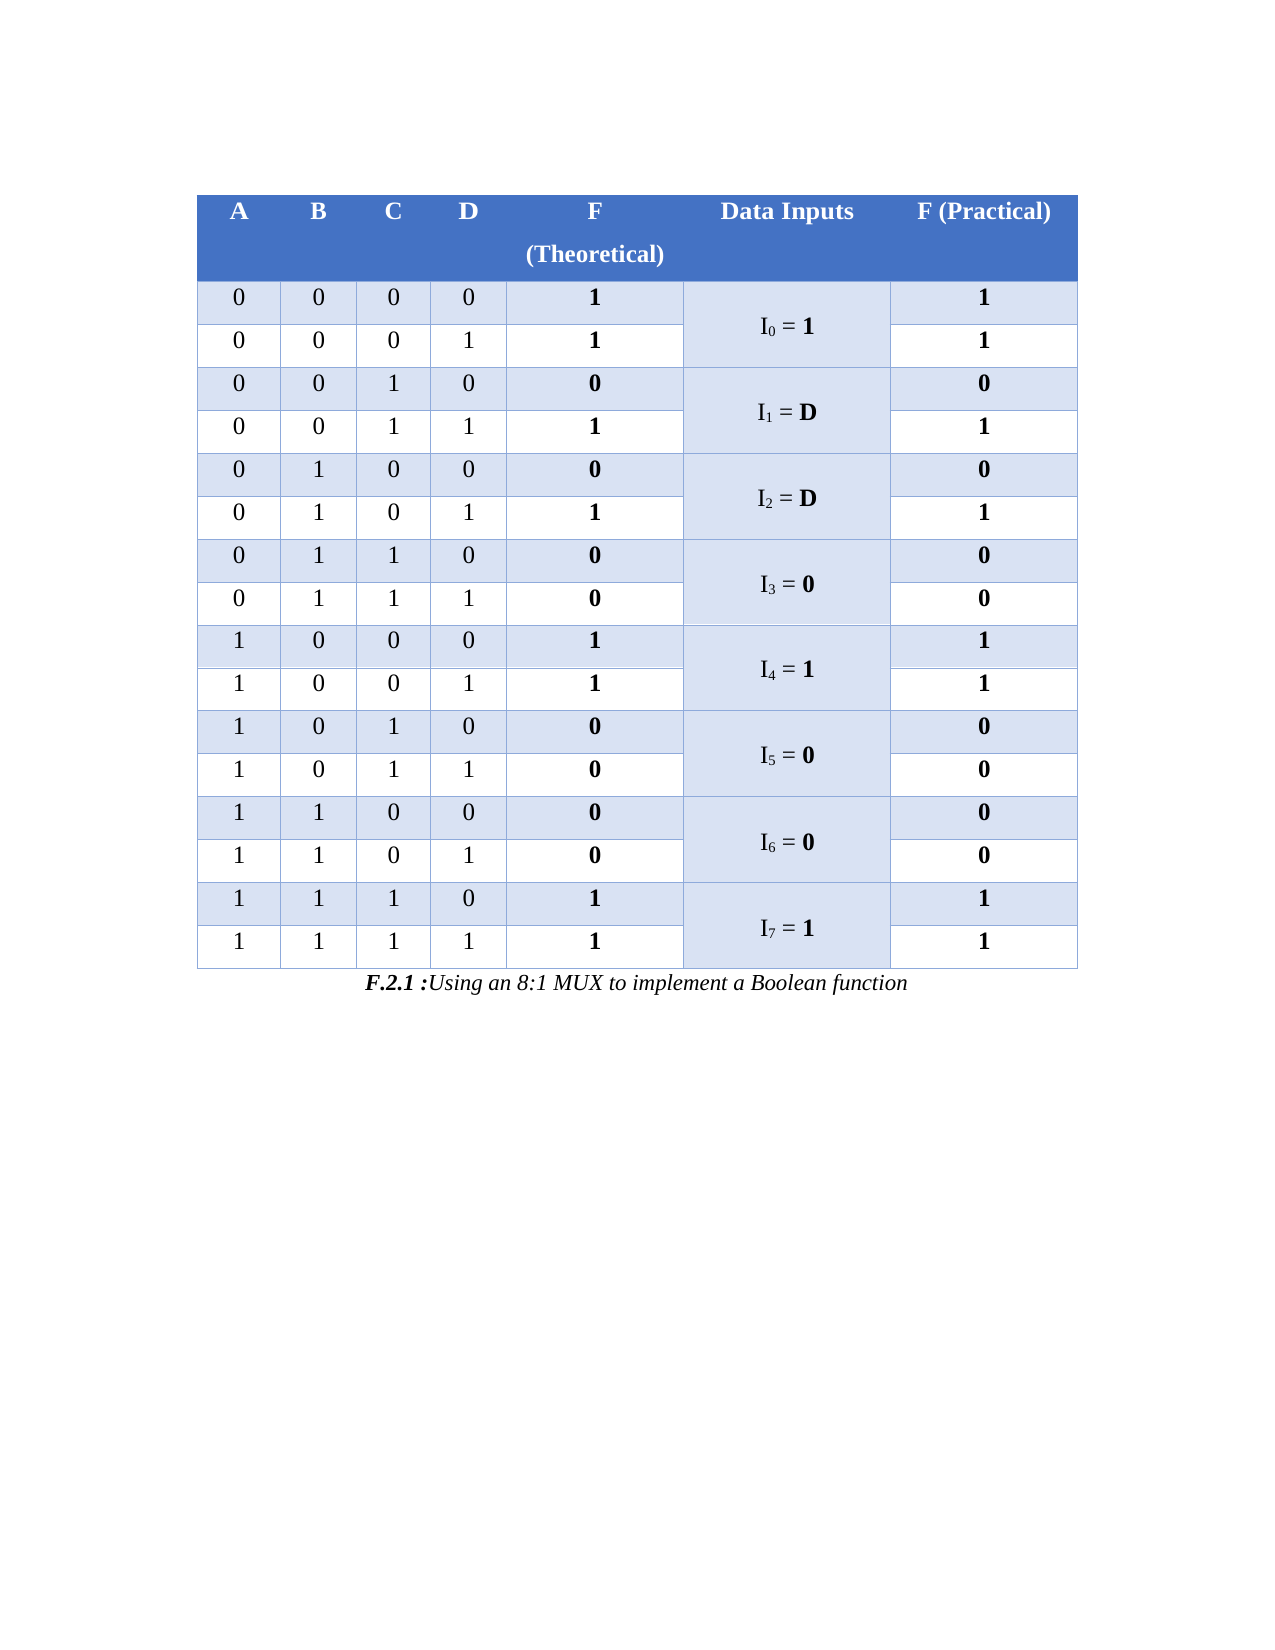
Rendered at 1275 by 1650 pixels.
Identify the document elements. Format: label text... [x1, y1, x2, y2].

table_cell 1 [891, 883, 1077, 925]
table_cell 0 [431, 454, 506, 496]
table_cell 0 [281, 411, 356, 453]
table_cell 0 [198, 368, 280, 410]
text F.2.1 :Using an 8:1 MUX to implement a Boolean function [150, 969, 1125, 995]
table_cell I5 = 0 [684, 711, 890, 796]
table_cell I4 = 1 [684, 626, 890, 710]
table_cell 1 [431, 926, 506, 968]
table_cell 1 [198, 626, 280, 667]
table_cell 1 [431, 583, 506, 624]
table_cell 0 [891, 368, 1077, 410]
table_cell 1 [357, 411, 430, 453]
table_cell 0 [891, 754, 1077, 796]
table_cell 0 [281, 669, 356, 710]
table_cell 1 [431, 840, 506, 882]
table_cell 1 [198, 711, 280, 753]
table_cell 1 [431, 325, 506, 367]
table_cell 1 [507, 497, 683, 539]
table_cell 0 [198, 454, 280, 496]
table_cell 1 [891, 497, 1077, 539]
table_cell 1 [891, 325, 1077, 367]
table_cell 1 [198, 883, 280, 925]
table_cell 1 [357, 711, 430, 753]
table_cell 0 [431, 626, 506, 667]
table_cell 1 [357, 754, 430, 796]
table_cell 0 [198, 282, 280, 324]
table_header A [198, 196, 280, 281]
table_cell 1 [507, 325, 683, 367]
table_cell 1 [281, 497, 356, 539]
table_cell I1 = D [684, 368, 890, 453]
table_cell 1 [507, 883, 683, 925]
table_cell 1 [507, 626, 683, 667]
table_cell 0 [281, 368, 356, 410]
table_cell I0 = 1 [684, 282, 890, 367]
table_cell 1 [281, 454, 356, 496]
table_cell 1 [891, 926, 1077, 968]
table_cell 0 [507, 454, 683, 496]
table_cell 0 [431, 797, 506, 839]
table_cell 0 [507, 840, 683, 882]
table_cell 1 [198, 669, 280, 710]
table_cell 1 [507, 282, 683, 324]
table_cell 0 [891, 454, 1077, 496]
table_cell 1 [198, 840, 280, 882]
table_cell 0 [431, 540, 506, 582]
table_cell 1 [357, 883, 430, 925]
table_cell I7 = 1 [684, 883, 890, 968]
table_cell 0 [507, 540, 683, 582]
table_cell 1 [431, 754, 506, 796]
table_header D [431, 196, 506, 281]
table_cell 0 [281, 282, 356, 324]
table_cell 0 [357, 497, 430, 539]
table_cell 1 [891, 626, 1077, 667]
table_cell 0 [431, 711, 506, 753]
table_cell 0 [281, 626, 356, 667]
table_cell 1 [198, 754, 280, 796]
table_cell 1 [891, 411, 1077, 453]
table_cell 0 [891, 797, 1077, 839]
table_cell 0 [357, 797, 430, 839]
table_cell 1 [507, 669, 683, 710]
table_cell 1 [198, 926, 280, 968]
table_cell 1 [891, 669, 1077, 710]
table_header C [357, 196, 430, 281]
table_cell I3 = 0 [684, 540, 890, 624]
table_cell 0 [507, 797, 683, 839]
table_cell 1 [198, 797, 280, 839]
table_cell 1 [431, 411, 506, 453]
table_cell 0 [507, 754, 683, 796]
table_cell 0 [357, 325, 430, 367]
table_cell 0 [281, 754, 356, 796]
table_cell 0 [357, 669, 430, 710]
table_cell 1 [357, 540, 430, 582]
table_cell 0 [357, 282, 430, 324]
table_cell I2 = D [684, 454, 890, 539]
table_header F (Practical) [891, 196, 1077, 281]
table_cell 0 [357, 840, 430, 882]
table_cell I6 = 0 [684, 797, 890, 882]
table_cell 0 [507, 711, 683, 753]
table_cell 0 [198, 325, 280, 367]
table_cell 0 [891, 840, 1077, 882]
table_cell 0 [198, 411, 280, 453]
table_header B [281, 196, 356, 281]
table_cell 1 [891, 282, 1077, 324]
table_cell 0 [357, 454, 430, 496]
table_cell 1 [507, 926, 683, 968]
table_cell 0 [431, 368, 506, 410]
table_header F (Theoretical) [507, 196, 683, 281]
table_cell 1 [281, 883, 356, 925]
table_cell 0 [891, 583, 1077, 624]
table_header Data Inputs [684, 196, 890, 281]
table_cell 0 [198, 540, 280, 582]
table_cell 0 [507, 583, 683, 624]
table_cell 0 [431, 282, 506, 324]
table_cell 0 [281, 711, 356, 753]
table_cell 1 [357, 583, 430, 624]
table_cell 0 [357, 626, 430, 667]
table_cell 1 [507, 411, 683, 453]
table_cell 0 [507, 368, 683, 410]
table_cell 0 [281, 325, 356, 367]
table_cell 1 [281, 797, 356, 839]
table_cell 0 [431, 883, 506, 925]
table_cell 1 [357, 926, 430, 968]
table_cell 0 [891, 540, 1077, 582]
table_cell 0 [198, 583, 280, 624]
table_cell 0 [891, 711, 1077, 753]
table_cell 1 [281, 583, 356, 624]
table_cell 1 [357, 368, 430, 410]
table_cell 1 [281, 540, 356, 582]
table_cell 1 [281, 926, 356, 968]
table_cell 1 [431, 497, 506, 539]
table_cell 1 [281, 840, 356, 882]
table_cell 0 [198, 497, 280, 539]
table_cell 1 [431, 669, 506, 710]
